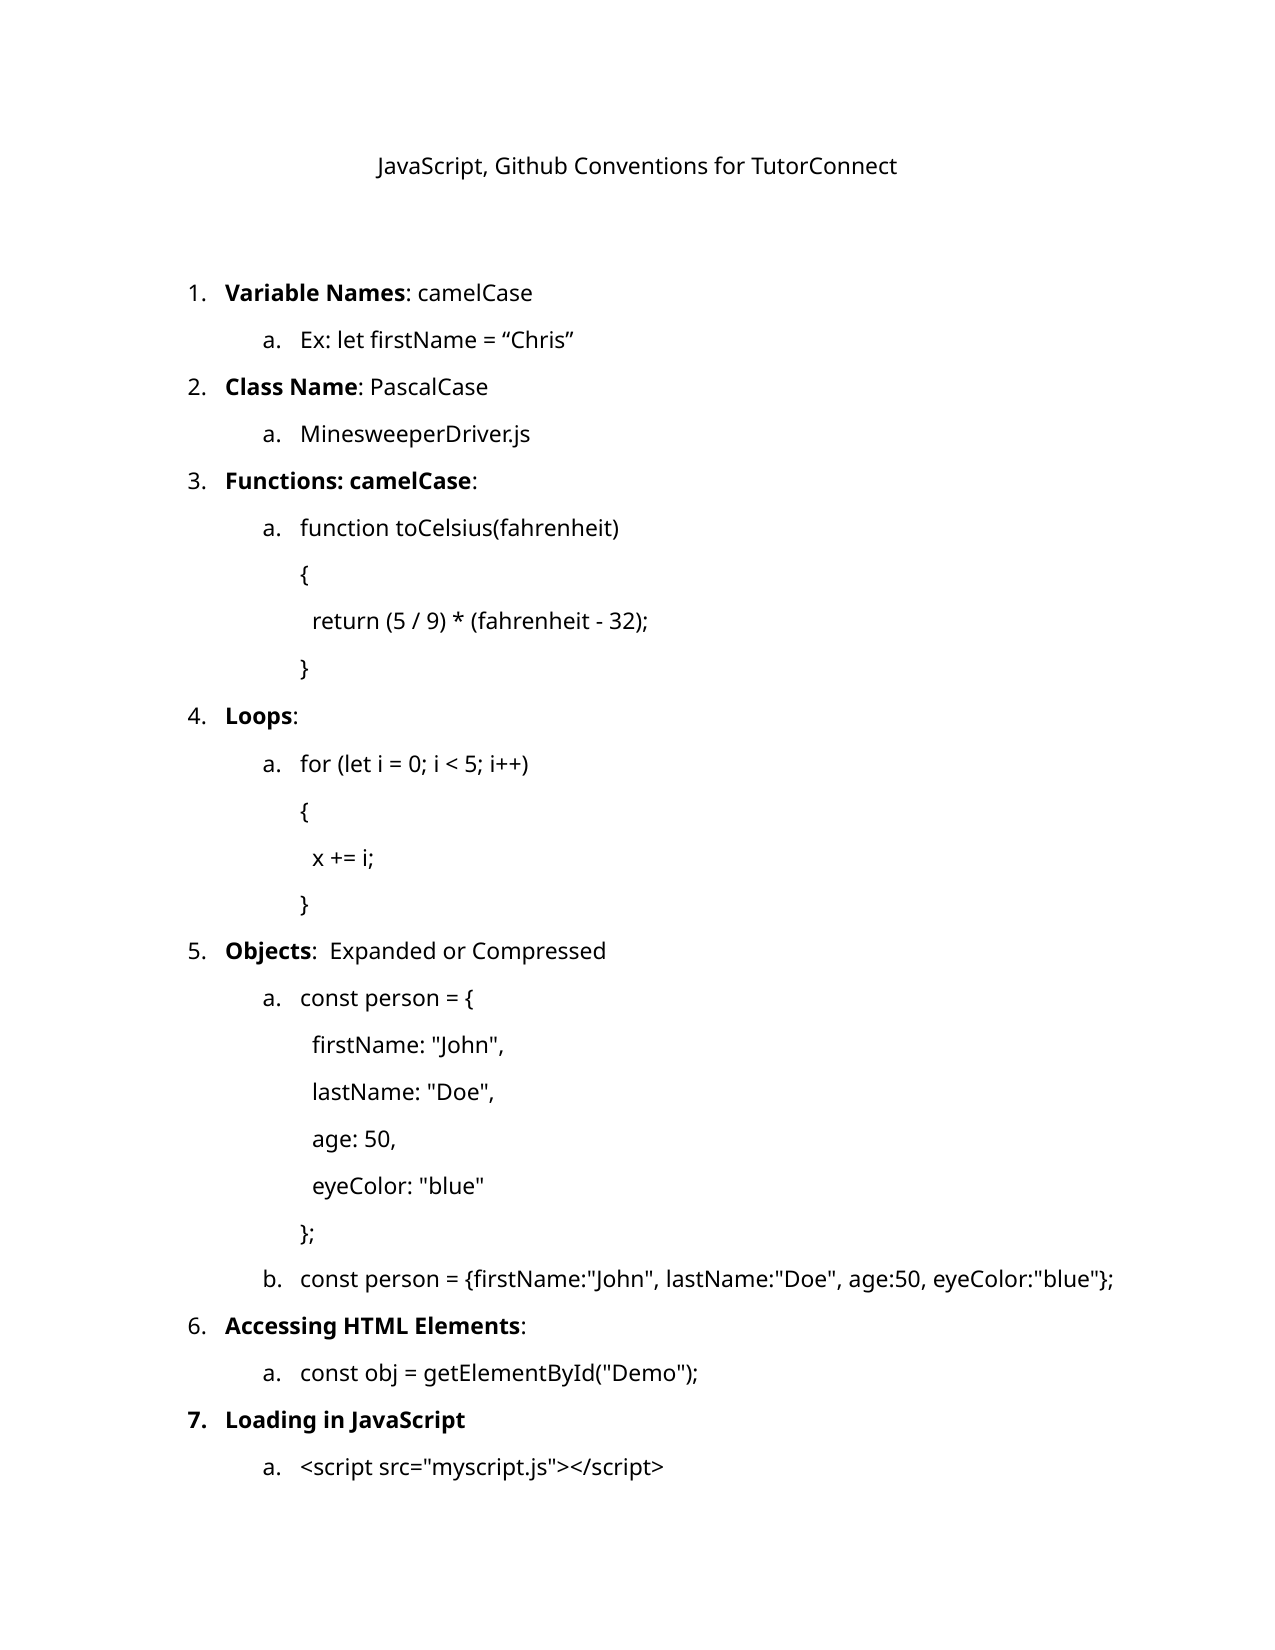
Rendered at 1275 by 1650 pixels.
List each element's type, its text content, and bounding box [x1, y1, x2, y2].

list for (let i = 0; i < 5; i++) [262, 748, 1125, 779]
list Objects: Expanded or Compressed [187, 935, 1125, 967]
list return (5 / 9) * (fahrenheit - 32); [300, 605, 1125, 636]
list Loading in JavaScript [187, 1404, 1125, 1435]
list Accessing HTML Elements: [187, 1310, 1125, 1342]
list const person = {firstName:"John", lastName:"Doe", age:50, eyeColor:"blue"}; [262, 1263, 1125, 1295]
list Class Name: PascalCase [187, 371, 1125, 402]
text JavaScript, Github Conventions for TutorConnect [150, 150, 1125, 181]
list function toCelsius(fahrenheit) [262, 511, 1125, 543]
list const person = { firstName: "John", lastName: "Doe", age: 50, eyeColor: "blue" }; [262, 982, 1125, 1248]
list const obj = getElementById("Demo"); [262, 1357, 1125, 1388]
list Variable Names: camelCase [187, 277, 1125, 308]
list { [300, 558, 1125, 589]
list { x += i; } [300, 795, 1125, 920]
list Functions: camelCase: [187, 464, 1125, 496]
list MinesweeperDriver.js [262, 418, 1125, 449]
list Ex: let firstName = “Chris” [262, 324, 1125, 355]
list Loops: [187, 699, 1125, 732]
list <script src="myscript.js"></script> [262, 1451, 1125, 1482]
list } [300, 652, 1125, 683]
